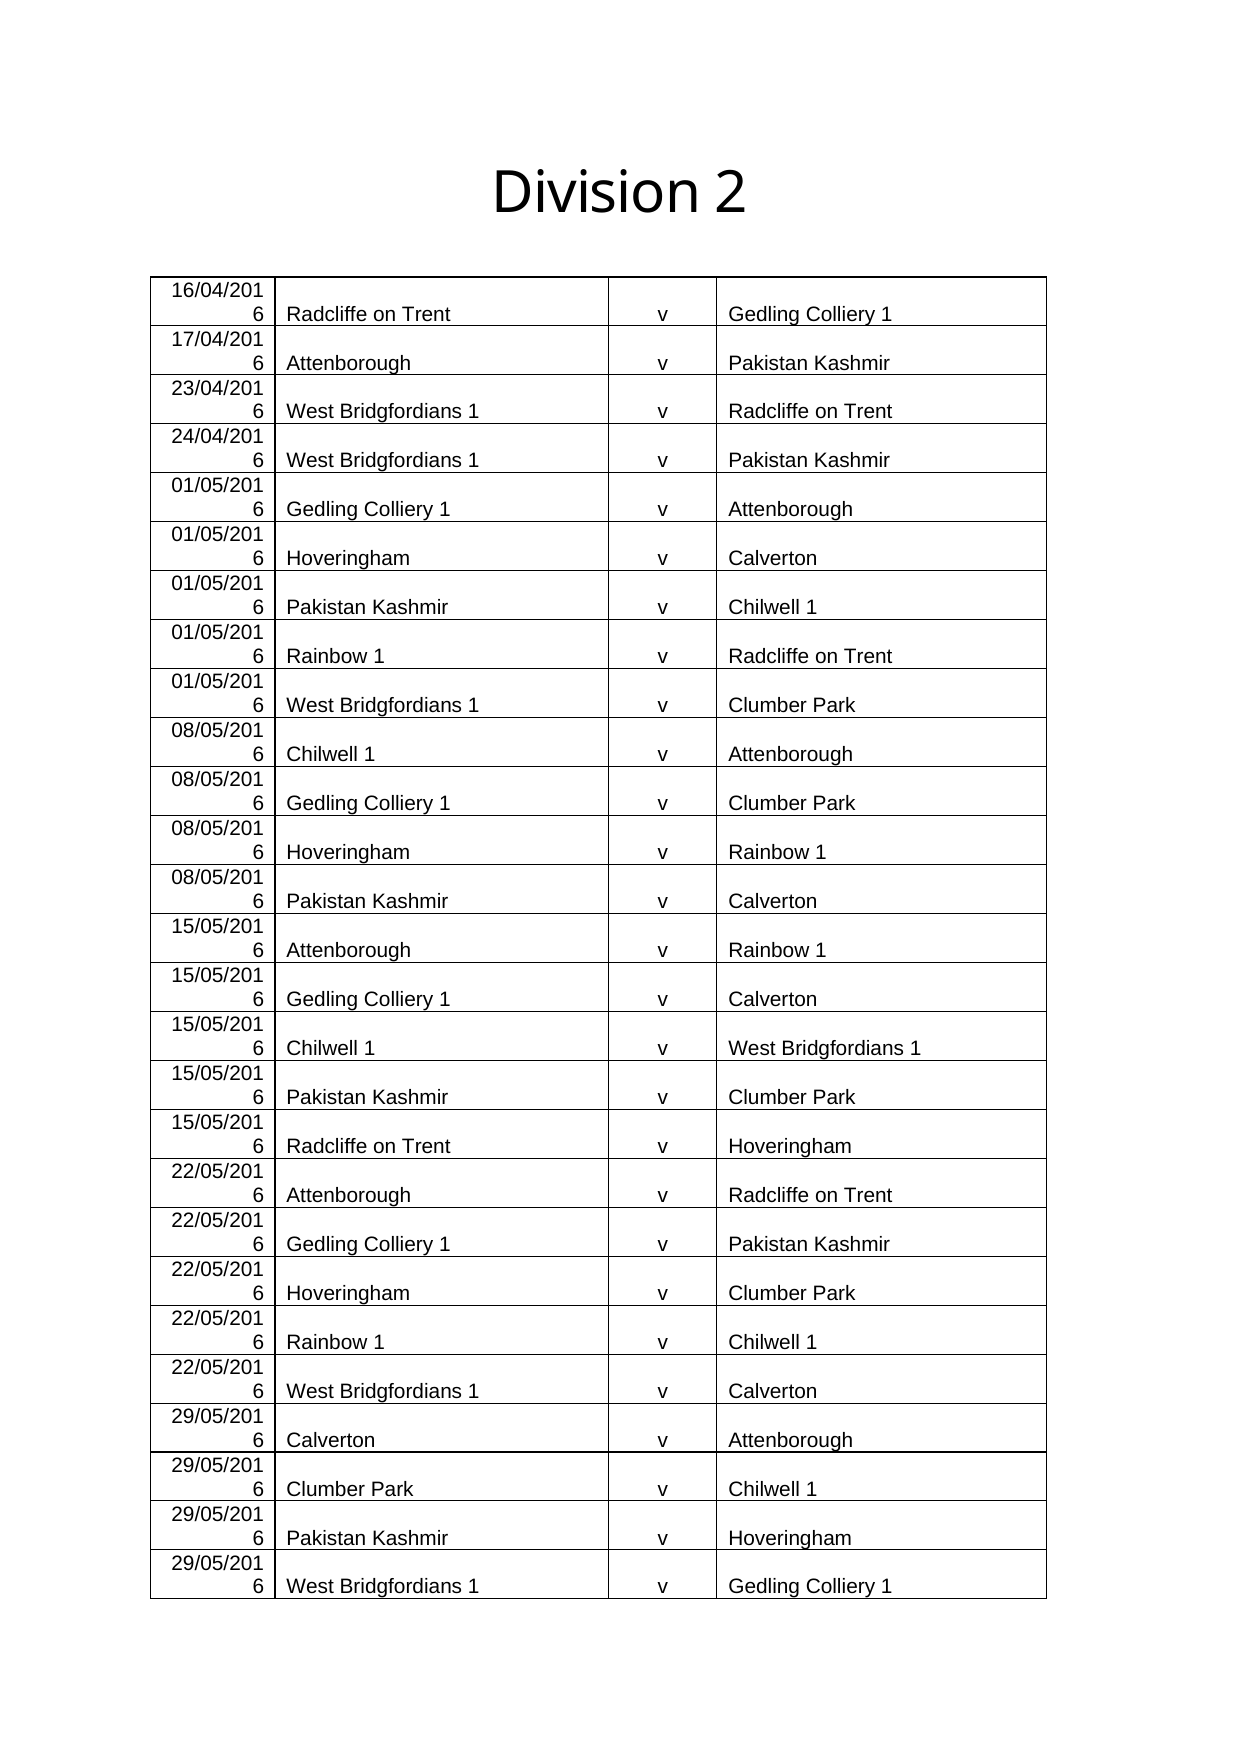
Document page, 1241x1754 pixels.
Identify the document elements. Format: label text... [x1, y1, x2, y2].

table_cell West Bridgfordians 1 [276, 424, 608, 472]
table_cell Gedling Colliery 1 [276, 473, 608, 521]
table_cell 29/05/2016 [151, 1550, 274, 1598]
table_cell Radcliffe on Trent [276, 1110, 608, 1158]
table_cell v [609, 1159, 716, 1207]
table_cell 08/05/2016 [151, 718, 274, 766]
table_cell Attenborough [276, 1159, 608, 1207]
table_cell Rainbow 1 [276, 1306, 608, 1353]
table_cell 24/04/2016 [151, 424, 274, 472]
table_cell West Bridgfordians 1 [276, 375, 608, 423]
table_cell Hoveringham [276, 522, 608, 570]
table_cell 08/05/2016 [151, 767, 274, 815]
table_header Gedling Colliery 1 [717, 278, 1046, 325]
table_cell Attenborough [717, 473, 1046, 521]
table_cell Pakistan Kashmir [717, 424, 1046, 472]
table_cell Chilwell 1 [276, 1012, 608, 1060]
table_cell v [609, 1061, 716, 1109]
table_cell 01/05/2016 [151, 571, 274, 619]
table_cell v [609, 571, 716, 619]
table_cell v [609, 1501, 716, 1549]
table_cell 15/05/2016 [151, 963, 274, 1011]
table_cell v [609, 1012, 716, 1060]
table_cell West Bridgfordians 1 [276, 1355, 608, 1402]
table_cell 08/05/2016 [151, 816, 274, 864]
table_cell 15/05/2016 [151, 1061, 274, 1109]
table_cell Rainbow 1 [276, 620, 608, 668]
table_cell Calverton [276, 1404, 608, 1451]
table_cell Clumber Park [717, 1061, 1046, 1109]
table_header 16/04/2016 [151, 278, 274, 325]
table_cell v [609, 1404, 716, 1451]
table_cell Gedling Colliery 1 [276, 963, 608, 1011]
table_cell Hoveringham [276, 1257, 608, 1304]
table_cell Radcliffe on Trent [717, 375, 1046, 423]
table_cell v [609, 865, 716, 913]
table_cell 29/05/2016 [151, 1404, 274, 1451]
table_cell v [609, 767, 716, 815]
table_cell Calverton [717, 522, 1046, 570]
table_cell 22/05/2016 [151, 1159, 274, 1207]
table_cell Hoveringham [276, 816, 608, 864]
table_cell 08/05/2016 [151, 865, 274, 913]
table_cell 15/05/2016 [151, 914, 274, 962]
table_cell v [609, 375, 716, 423]
table_cell Pakistan Kashmir [276, 1061, 608, 1109]
table_cell v [609, 718, 716, 766]
table_cell Calverton [717, 1355, 1046, 1402]
table_cell v [609, 473, 716, 521]
table_cell West Bridgfordians 1 [276, 1550, 608, 1598]
table_cell Attenborough [276, 914, 608, 962]
table_cell v [609, 1306, 716, 1353]
table_cell Clumber Park [717, 669, 1046, 717]
table_cell 01/05/2016 [151, 669, 274, 717]
table_cell Clumber Park [276, 1453, 608, 1500]
table_cell West Bridgfordians 1 [276, 669, 608, 717]
table_cell Attenborough [276, 326, 608, 374]
title Division 2 [150, 150, 1090, 229]
table_cell Chilwell 1 [717, 1453, 1046, 1500]
table_cell v [609, 816, 716, 864]
table_cell 22/05/2016 [151, 1306, 274, 1353]
table_cell v [609, 914, 716, 962]
table_cell v [609, 669, 716, 717]
table_cell Clumber Park [717, 767, 1046, 815]
table_cell Pakistan Kashmir [276, 1501, 608, 1549]
table_header Radcliffe on Trent [276, 278, 608, 325]
table_cell v [609, 1257, 716, 1304]
table_cell Gedling Colliery 1 [276, 767, 608, 815]
table_cell v [609, 522, 716, 570]
table_cell 22/05/2016 [151, 1257, 274, 1304]
table_cell Hoveringham [717, 1110, 1046, 1158]
table_cell v [609, 326, 716, 374]
table_header v [609, 278, 716, 325]
table_cell v [609, 1208, 716, 1256]
table_cell Chilwell 1 [276, 718, 608, 766]
table_cell v [609, 1355, 716, 1402]
table_cell Pakistan Kashmir [717, 326, 1046, 374]
table_cell v [609, 424, 716, 472]
table_cell West Bridgfordians 1 [717, 1012, 1046, 1060]
table_cell Calverton [717, 865, 1046, 913]
table_cell 15/05/2016 [151, 1110, 274, 1158]
table_cell Chilwell 1 [717, 571, 1046, 619]
table_cell 29/05/2016 [151, 1453, 274, 1500]
table_cell v [609, 1110, 716, 1158]
table_cell Attenborough [717, 718, 1046, 766]
table_cell v [609, 963, 716, 1011]
table_cell 23/04/2016 [151, 375, 274, 423]
table_cell Pakistan Kashmir [276, 865, 608, 913]
table_cell 17/04/2016 [151, 326, 274, 374]
table_cell 29/05/2016 [151, 1501, 274, 1549]
table_cell Calverton [717, 963, 1046, 1011]
table_cell Clumber Park [717, 1257, 1046, 1304]
table_cell 22/05/2016 [151, 1208, 274, 1256]
table_cell Rainbow 1 [717, 816, 1046, 864]
table_cell Radcliffe on Trent [717, 620, 1046, 668]
table_cell 01/05/2016 [151, 620, 274, 668]
table_cell v [609, 620, 716, 668]
table_cell 01/05/2016 [151, 522, 274, 570]
table_cell 15/05/2016 [151, 1012, 274, 1060]
table_cell Hoveringham [717, 1501, 1046, 1549]
table_cell v [609, 1453, 716, 1500]
table_cell Rainbow 1 [717, 914, 1046, 962]
table_cell Attenborough [717, 1404, 1046, 1451]
table_cell Gedling Colliery 1 [276, 1208, 608, 1256]
table_cell 22/05/2016 [151, 1355, 274, 1402]
table_cell Chilwell 1 [717, 1306, 1046, 1353]
table_cell Gedling Colliery 1 [717, 1550, 1046, 1598]
table_cell Pakistan Kashmir [717, 1208, 1046, 1256]
table_cell Pakistan Kashmir [276, 571, 608, 619]
table_cell v [609, 1550, 716, 1598]
table_cell Radcliffe on Trent [717, 1159, 1046, 1207]
table_cell 01/05/2016 [151, 473, 274, 521]
